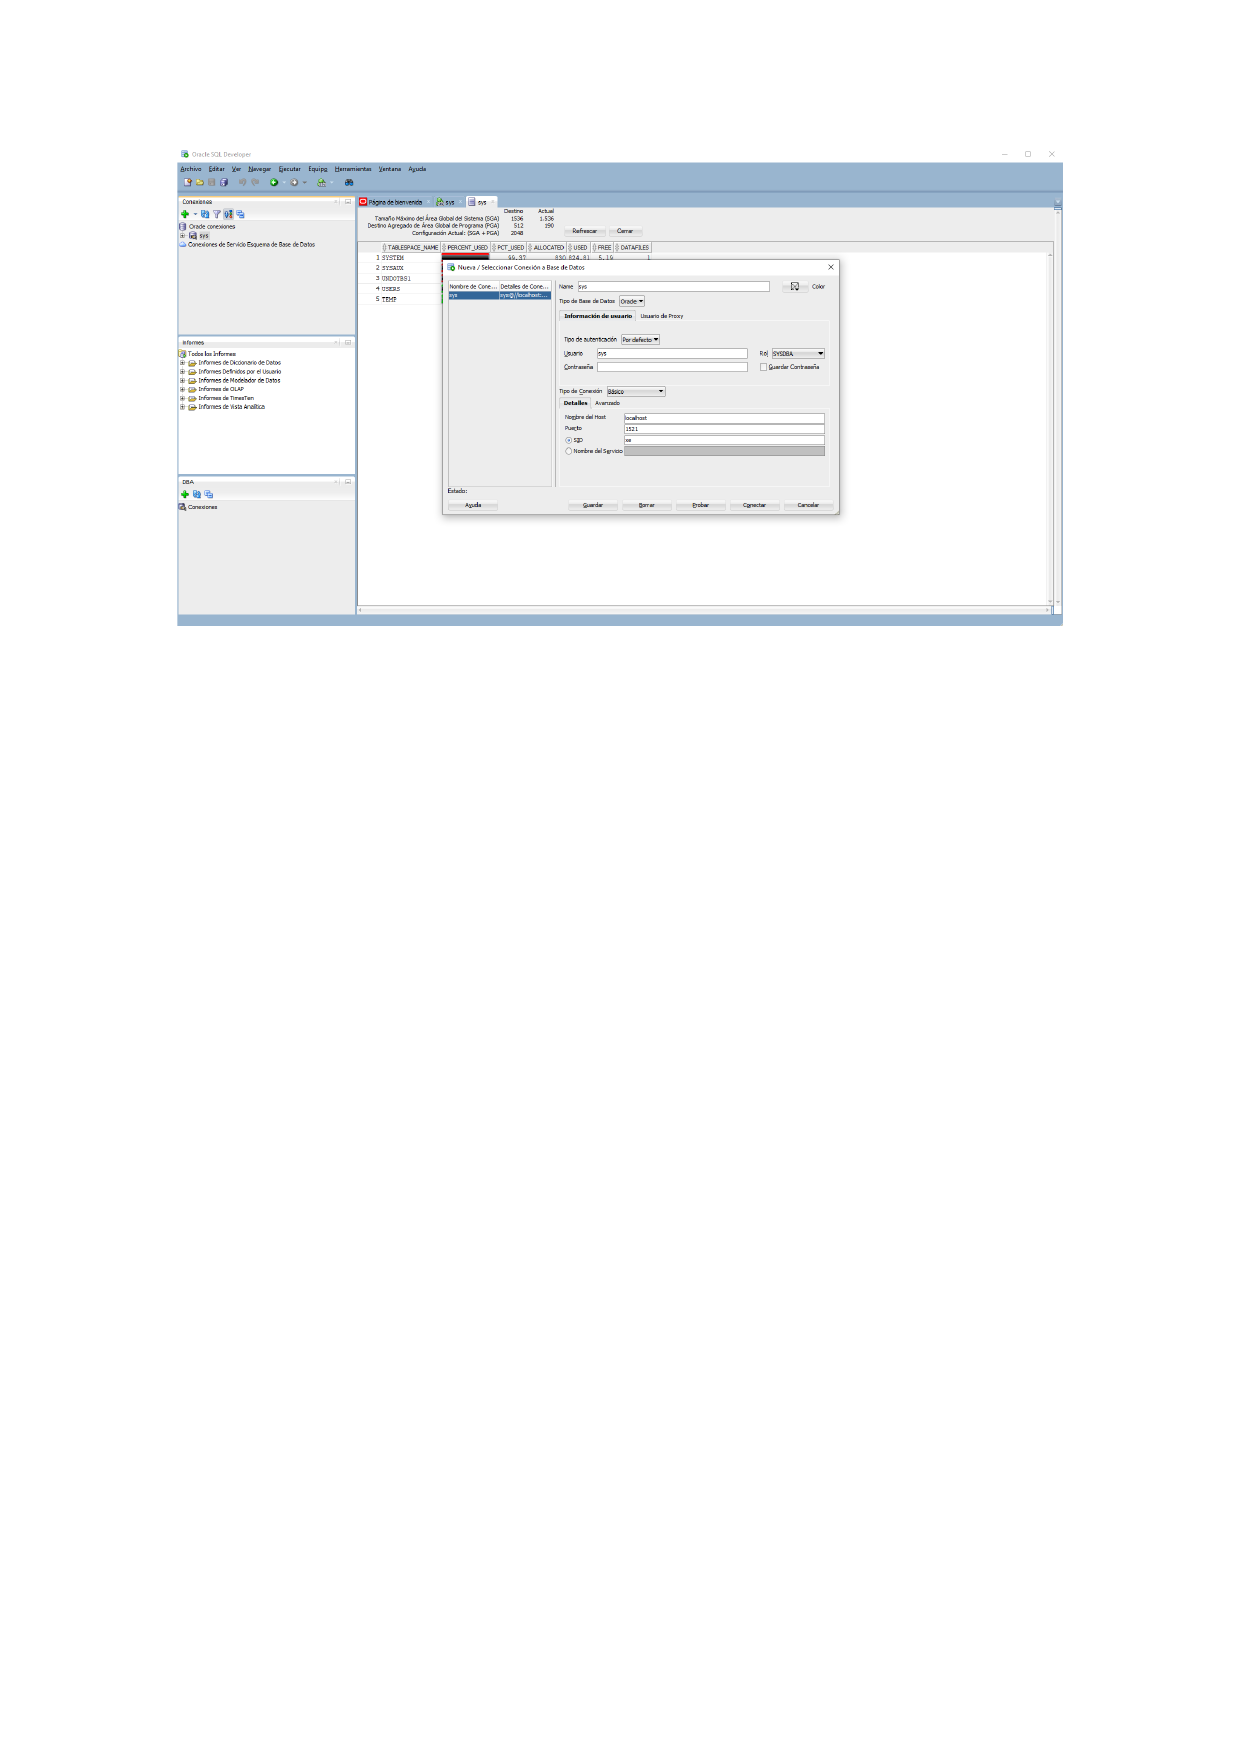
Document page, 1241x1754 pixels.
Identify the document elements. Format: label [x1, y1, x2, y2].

picture [177, 147, 1063, 626]
